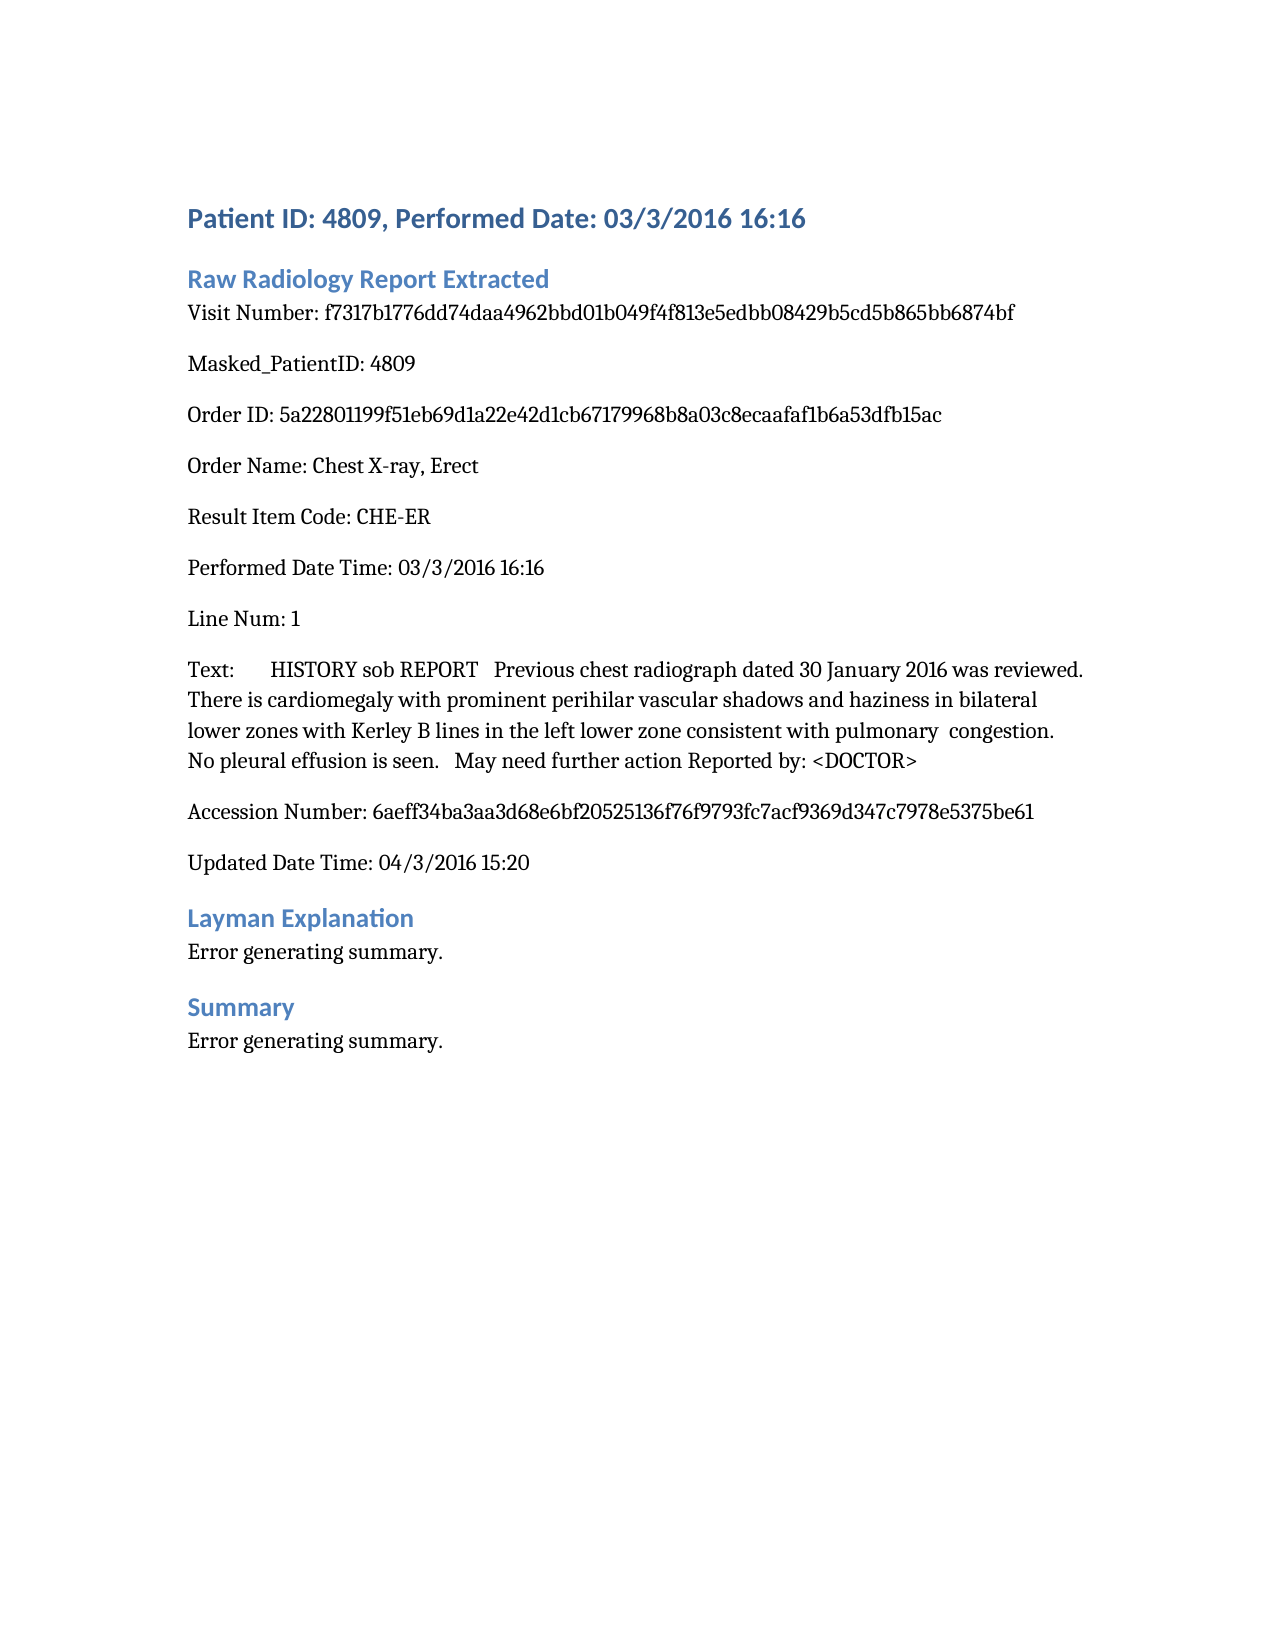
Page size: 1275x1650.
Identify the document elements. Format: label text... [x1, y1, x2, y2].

text Accession Number: 6aeff34ba3aa3d68e6bf20525136f76f9793fc7acf9369d347c7978e5375be61 [187, 799, 1087, 825]
subtitle Summary [187, 990, 1087, 1023]
text Order ID: 5a22801199f51eb69d1a22e42d1cb67179968b8a03c8ecaafaf1b6a53dfb15ac [187, 402, 1087, 428]
text Line Num: 1 [187, 606, 1087, 632]
subtitle Patient ID: 4809, Performed Date: 03/3/2016 16:16 [187, 200, 1087, 236]
text Updated Date Time: 04/3/2016 15:20 [187, 850, 1087, 876]
subtitle Raw Radiology Report Extracted [187, 262, 1087, 295]
text Order Name: Chest X-ray, Erect [187, 453, 1087, 479]
text Masked_PatientID: 4809 [187, 351, 1087, 377]
text Text: HISTORY sob REPORT Previous chest radiograph dated 30 January 2016 was reviewed. There is cardiomegaly with prominent perihilar vascular shadows and haziness in bilateral lower zones with Kerley B lines in the left lower zone consistent with pulmonary congestion. No pleural effusion is seen. May need further action Reported by: <DOCTOR> [187, 657, 1087, 774]
subtitle Layman Explanation [187, 901, 1087, 934]
text Performed Date Time: 03/3/2016 16:16 [187, 555, 1087, 581]
text Error generating summary. [187, 939, 1087, 965]
text Result Item Code: CHE-ER [187, 504, 1087, 530]
text Visit Number: f7317b1776dd74daa4962bbd01b049f4f813e5edbb08429b5cd5b865bb6874bf [187, 300, 1087, 326]
text Error generating summary. [187, 1028, 1087, 1054]
